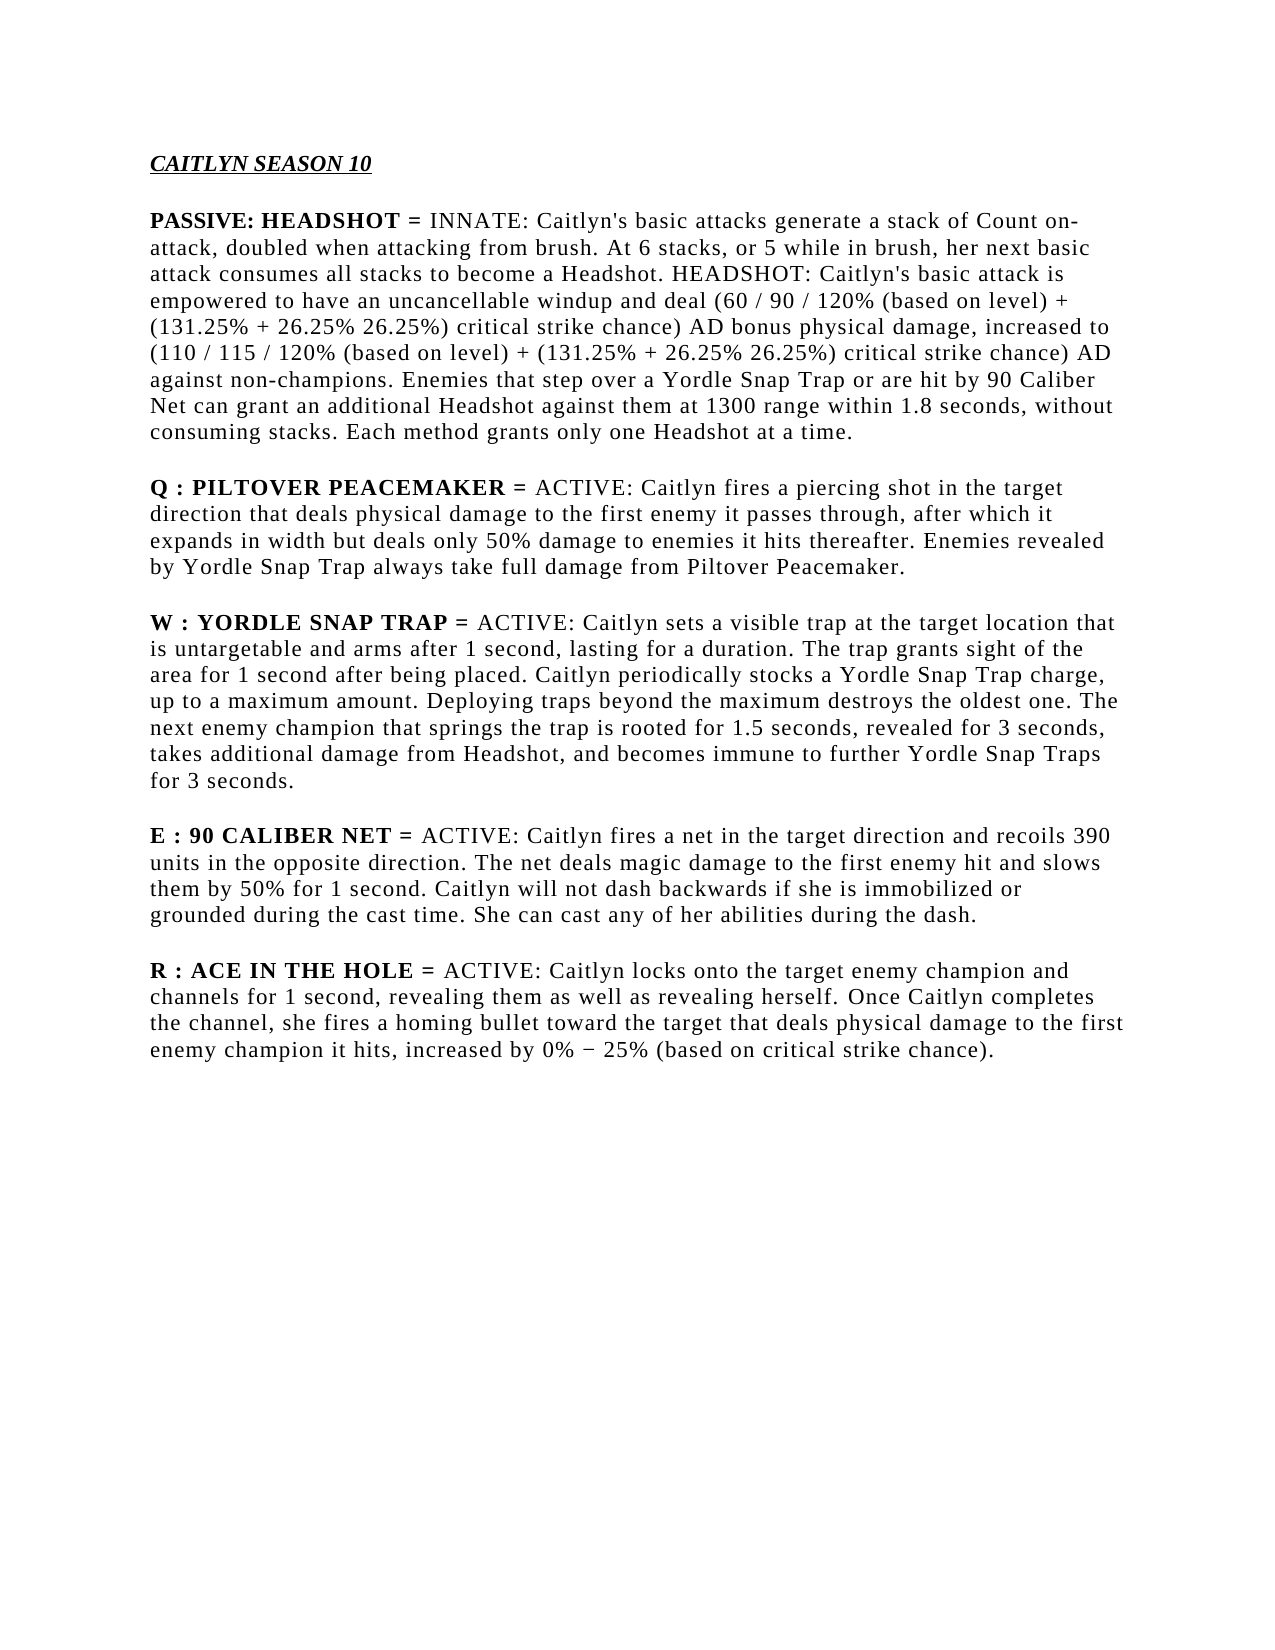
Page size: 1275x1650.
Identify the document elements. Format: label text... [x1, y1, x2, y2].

text CAITLYN SEASON 10 [150, 150, 1125, 176]
subtitle R : ACE IN THE HOLE = ACTIVE: Caitlyn locks onto the target enemy champion and channels for 1 second, revealing them as well as revealing herself. Once Caitlyn completes the channel, she fires a homing bullet toward the target that deals physical damage to the first enemy champion it hits, increased by 0% − 25% (based on critical strike chance). [150, 957, 1125, 1062]
subtitle PASSIVE: HEADSHOT = INNATE: Caitlyn's basic attacks generate a stack of Count on-attack, doubled when attacking from brush. At 6 stacks, or 5 while in brush, her next basic attack consumes all stacks to become a Headshot. HEADSHOT: Caitlyn's basic attack is empowered to have an uncancellable windup and deal (60 / 90 / 120% (based on level) + (131.25% + 26.25% 26.25%) critical strike chance) AD bonus physical damage, increased to (110 / 115 / 120% (based on level) + (131.25% + 26.25% 26.25%) critical strike chance) AD against non-champions. Enemies that step over a Yordle Snap Trap or are hit by 90 Caliber Net can grant an additional Headshot against them at 1300 range within 1.8 seconds, without consuming stacks. Each method grants only one Headshot at a time. [150, 208, 1125, 445]
subtitle Q : PILTOVER PEACEMAKER = ACTIVE: Caitlyn fires a piercing shot in the target direction that deals physical damage to the first enemy it passes through, after which it expands in width but deals only 50% damage to enemies it hits thereafter. Enemies revealed by Yordle Snap Trap always take full damage from Piltover Peacemaker. [150, 474, 1125, 579]
subtitle W : YORDLE SNAP TRAP = ACTIVE: Caitlyn sets a visible trap at the target location that is untargetable and arms after 1 second, lasting for a duration. The trap grants sight of the area for 1 second after being placed. Caitlyn periodically stocks a Yordle Snap Trap charge, up to a maximum amount. Deploying traps beyond the maximum destroys the oldest one. The next enemy champion that springs the trap is rooted for 1.5 seconds, revealed for 3 seconds, takes additional damage from Headshot, and becomes immune to further Yordle Snap Traps for 3 seconds. [150, 608, 1125, 793]
subtitle E : 90 CALIBER NET = ACTIVE: Caitlyn fires a net in the target direction and recoils 390 units in the opposite direction. The net deals magic damage to the first enemy hit and slows them by 50% for 1 second. Caitlyn will not dash backwards if she is immobilized or grounded during the cast time. She can cast any of her abilities during the dash. [150, 822, 1125, 928]
